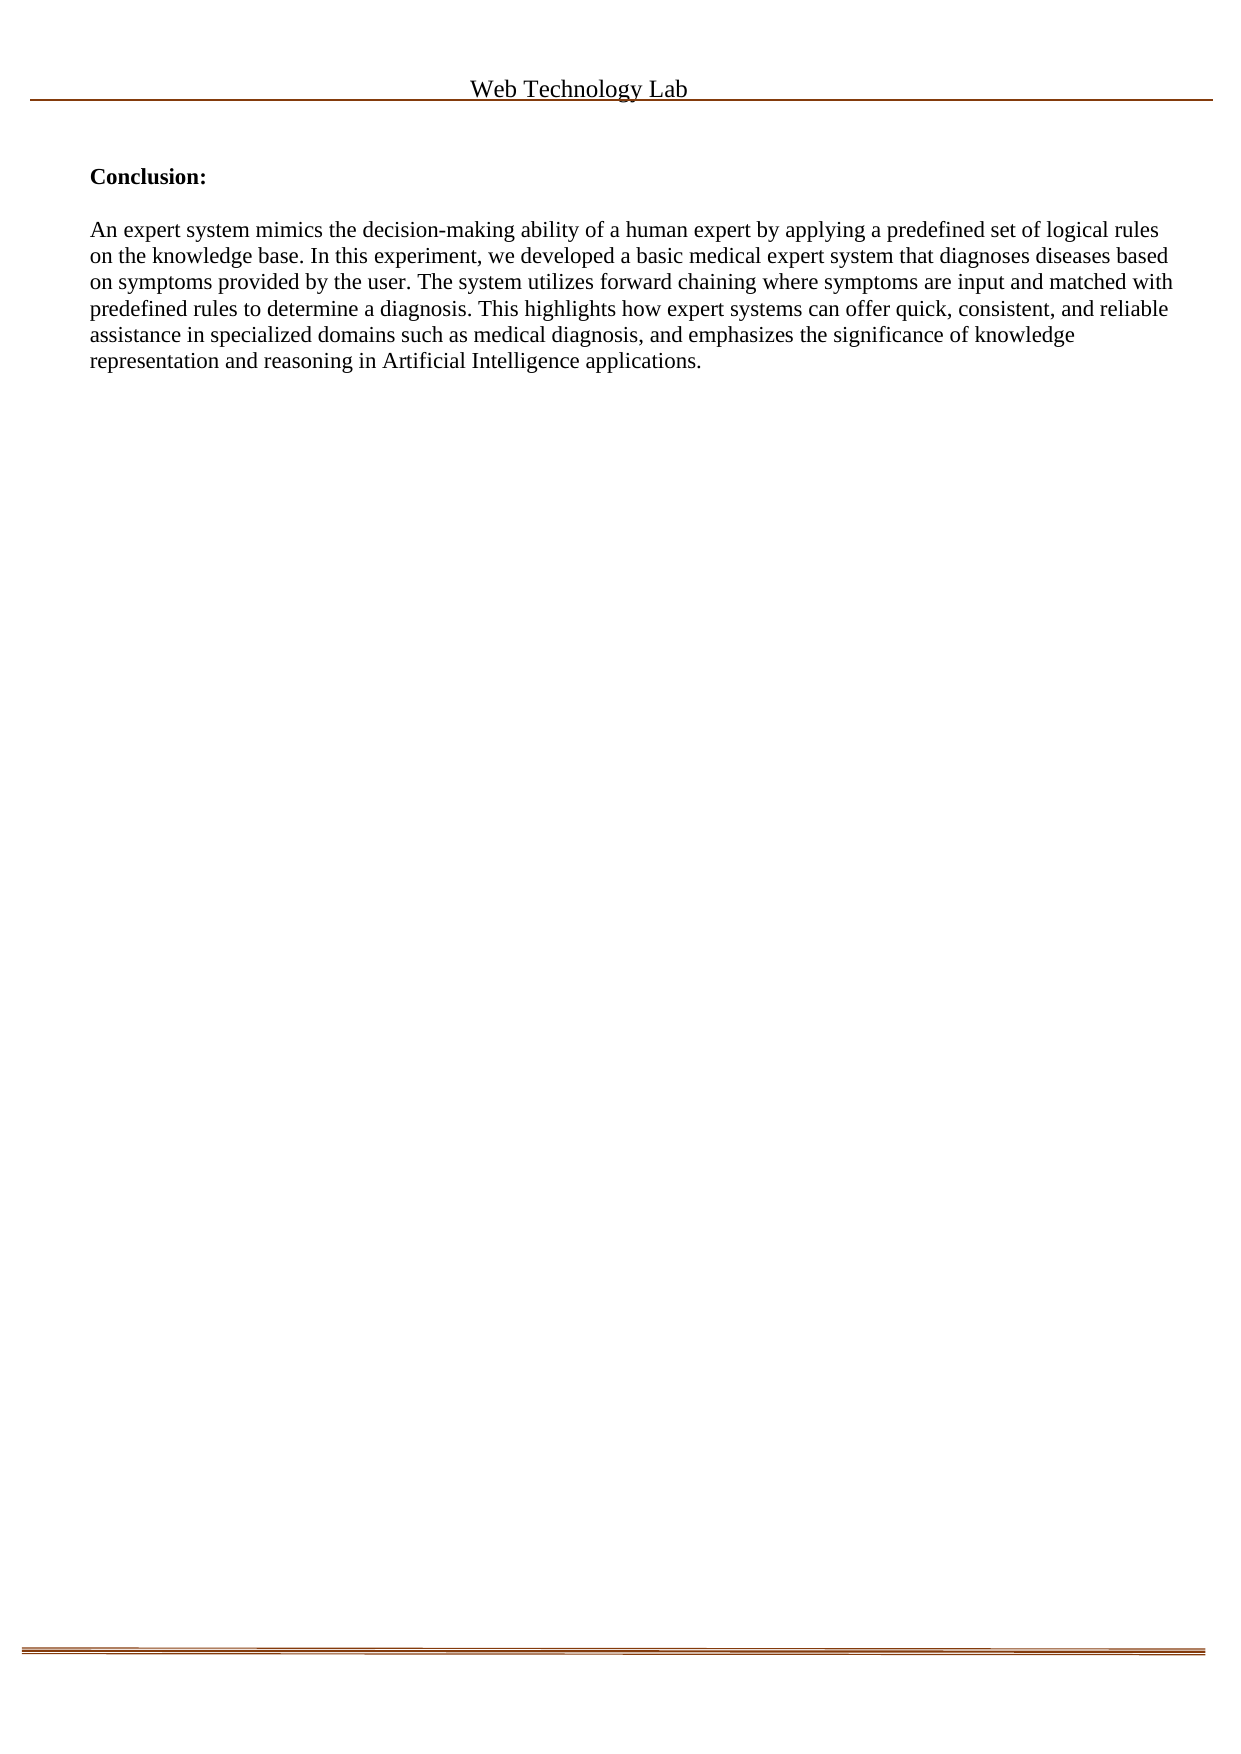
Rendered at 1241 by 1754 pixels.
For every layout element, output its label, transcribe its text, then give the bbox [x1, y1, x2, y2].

text Conclusion: [89, 163, 1180, 189]
text An expert system mimics the decision-making ability of a human expert by applying a predefined set of logical rules on the knowledge base. In this experiment, we developed a basic medical expert system that diagnoses diseases based on symptoms provided by the user. The system utilizes forward chaining where symptoms are input and matched with predefined rules to determine a diagnosis. This highlights how expert systems can offer quick, consistent, and reliable assistance in specialized domains such as medical diagnosis, and emphasizes the significance of knowledge representation and reasoning in Artificial Intelligence applications. [89, 216, 1180, 374]
